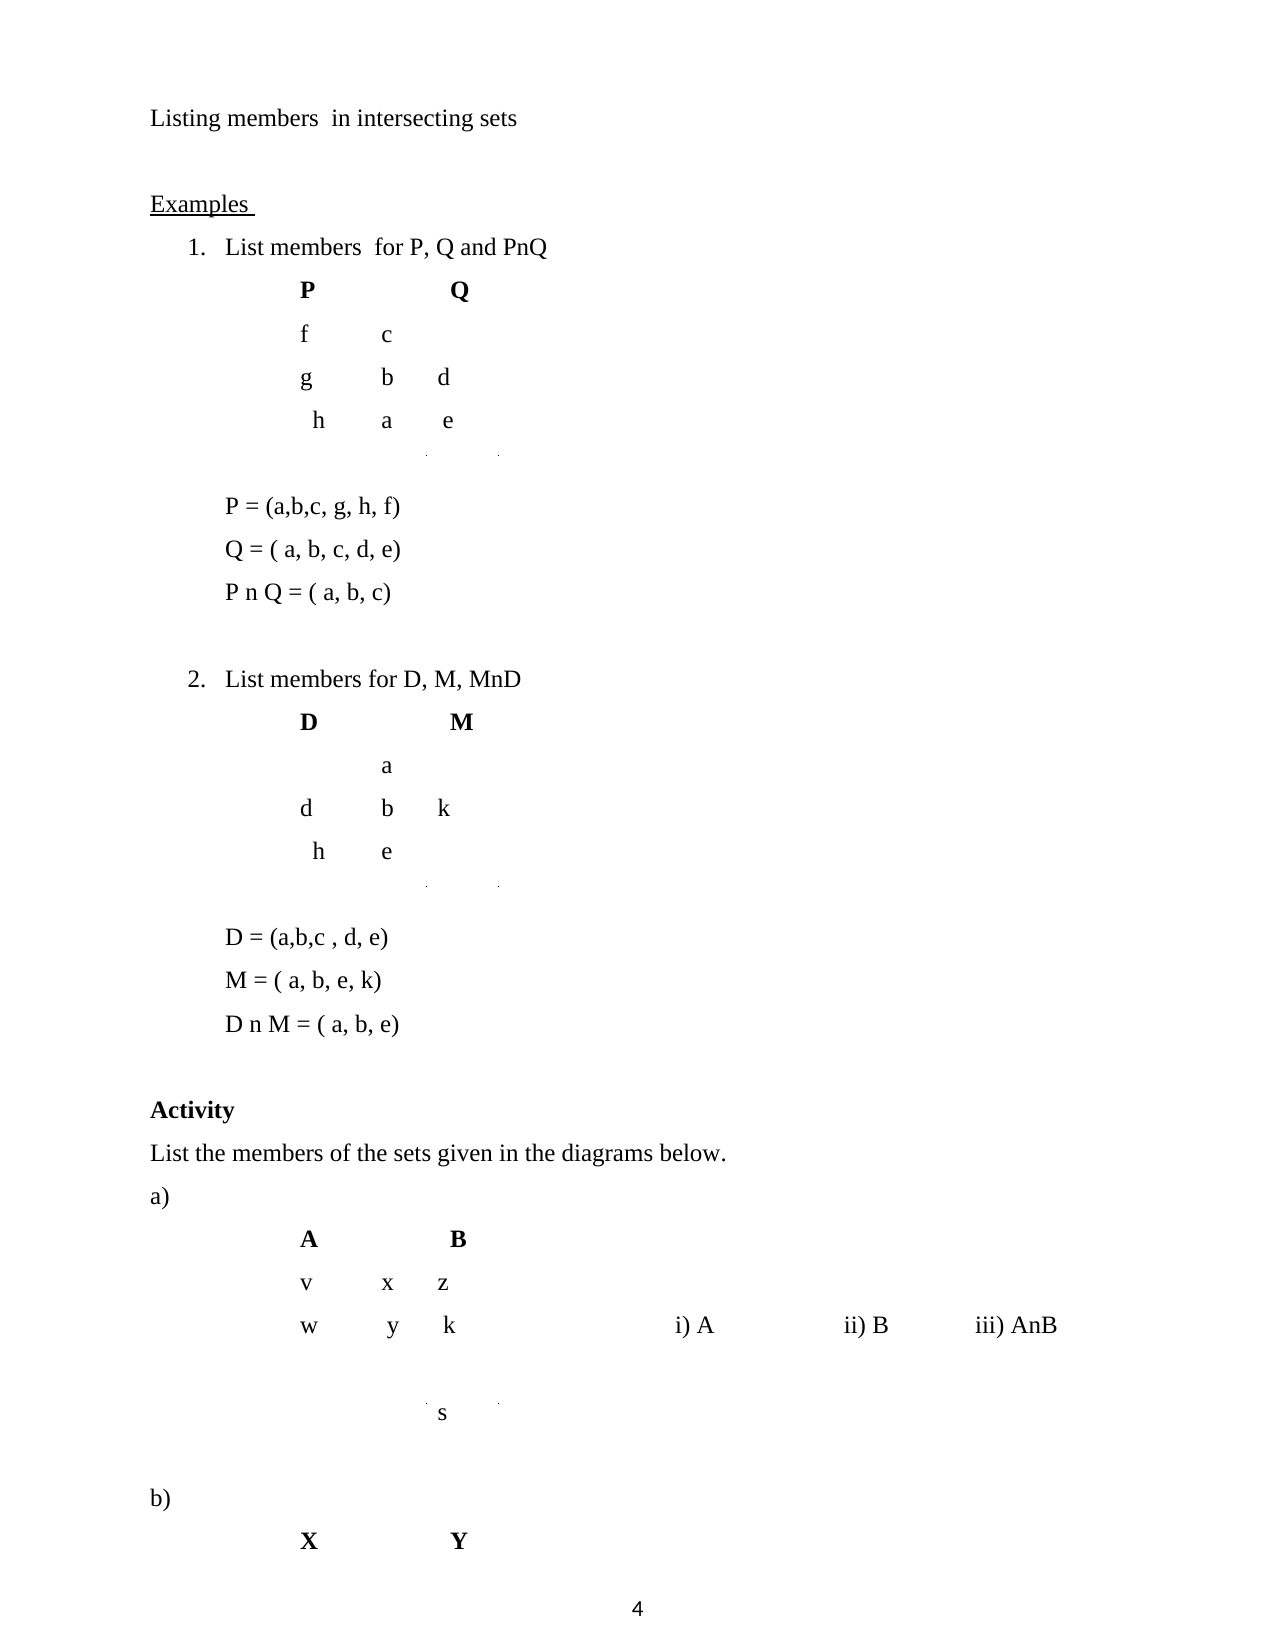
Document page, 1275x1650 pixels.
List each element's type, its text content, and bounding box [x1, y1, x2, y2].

text P Q [225, 276, 1125, 304]
text D = (a,b,c , d, e) [150, 922, 1125, 951]
text List the members of the sets given in the diagrams below. [150, 1138, 1125, 1167]
text P = (a,b,c, g, h, f) [150, 491, 1125, 520]
text P n Q = ( a, b, c) [150, 577, 1125, 606]
text M = ( a, b, e, k) [150, 966, 1125, 994]
text Q = ( a, b, c, d, e) [150, 534, 1125, 563]
text a [225, 750, 1125, 779]
text Examples [150, 189, 1125, 218]
text f c [225, 319, 1125, 347]
text h a e [150, 405, 1125, 434]
text X Y [225, 1526, 1125, 1555]
list List members for P, Q and PnQ [187, 232, 1125, 261]
text a) [150, 1181, 1125, 1210]
text w y k i) A ii) B iii) AnB [225, 1311, 1125, 1382]
text D n M = ( a, b, e) [150, 1009, 1125, 1037]
text b) [150, 1483, 1125, 1512]
list List members for D, M, MnD [187, 664, 1125, 692]
text v x z [225, 1267, 1125, 1296]
text d b k [225, 793, 1125, 822]
text g b d [225, 362, 1125, 391]
text Listing members in intersecting sets [150, 103, 1125, 132]
text Activity [150, 1095, 1125, 1124]
text D M [225, 707, 1125, 736]
text s [150, 1397, 1125, 1426]
text A B [225, 1224, 1125, 1253]
text h e [150, 836, 1125, 865]
